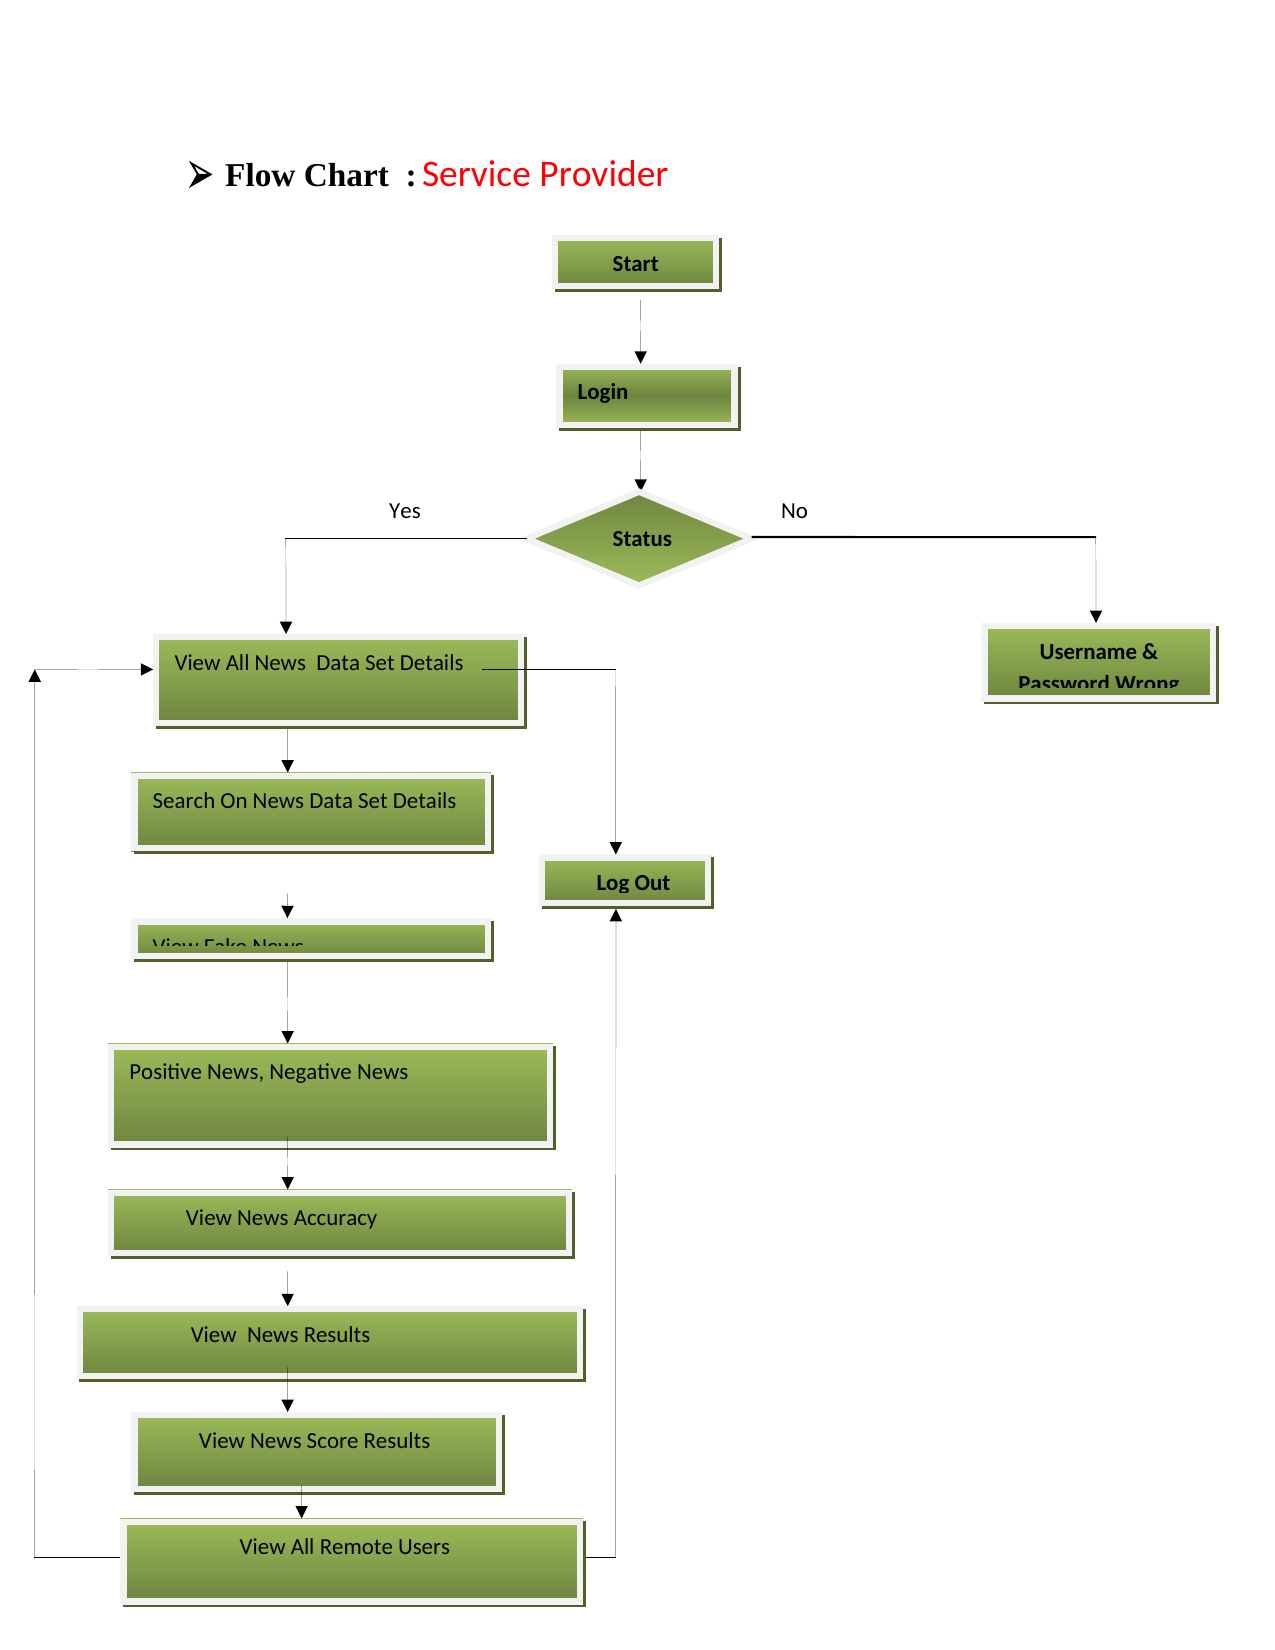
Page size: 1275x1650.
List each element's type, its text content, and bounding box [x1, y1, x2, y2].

text Yes No [150, 496, 618, 524]
text Yes No [660, 496, 1125, 524]
list Flow Chart : Service Provider [187, 150, 1125, 196]
